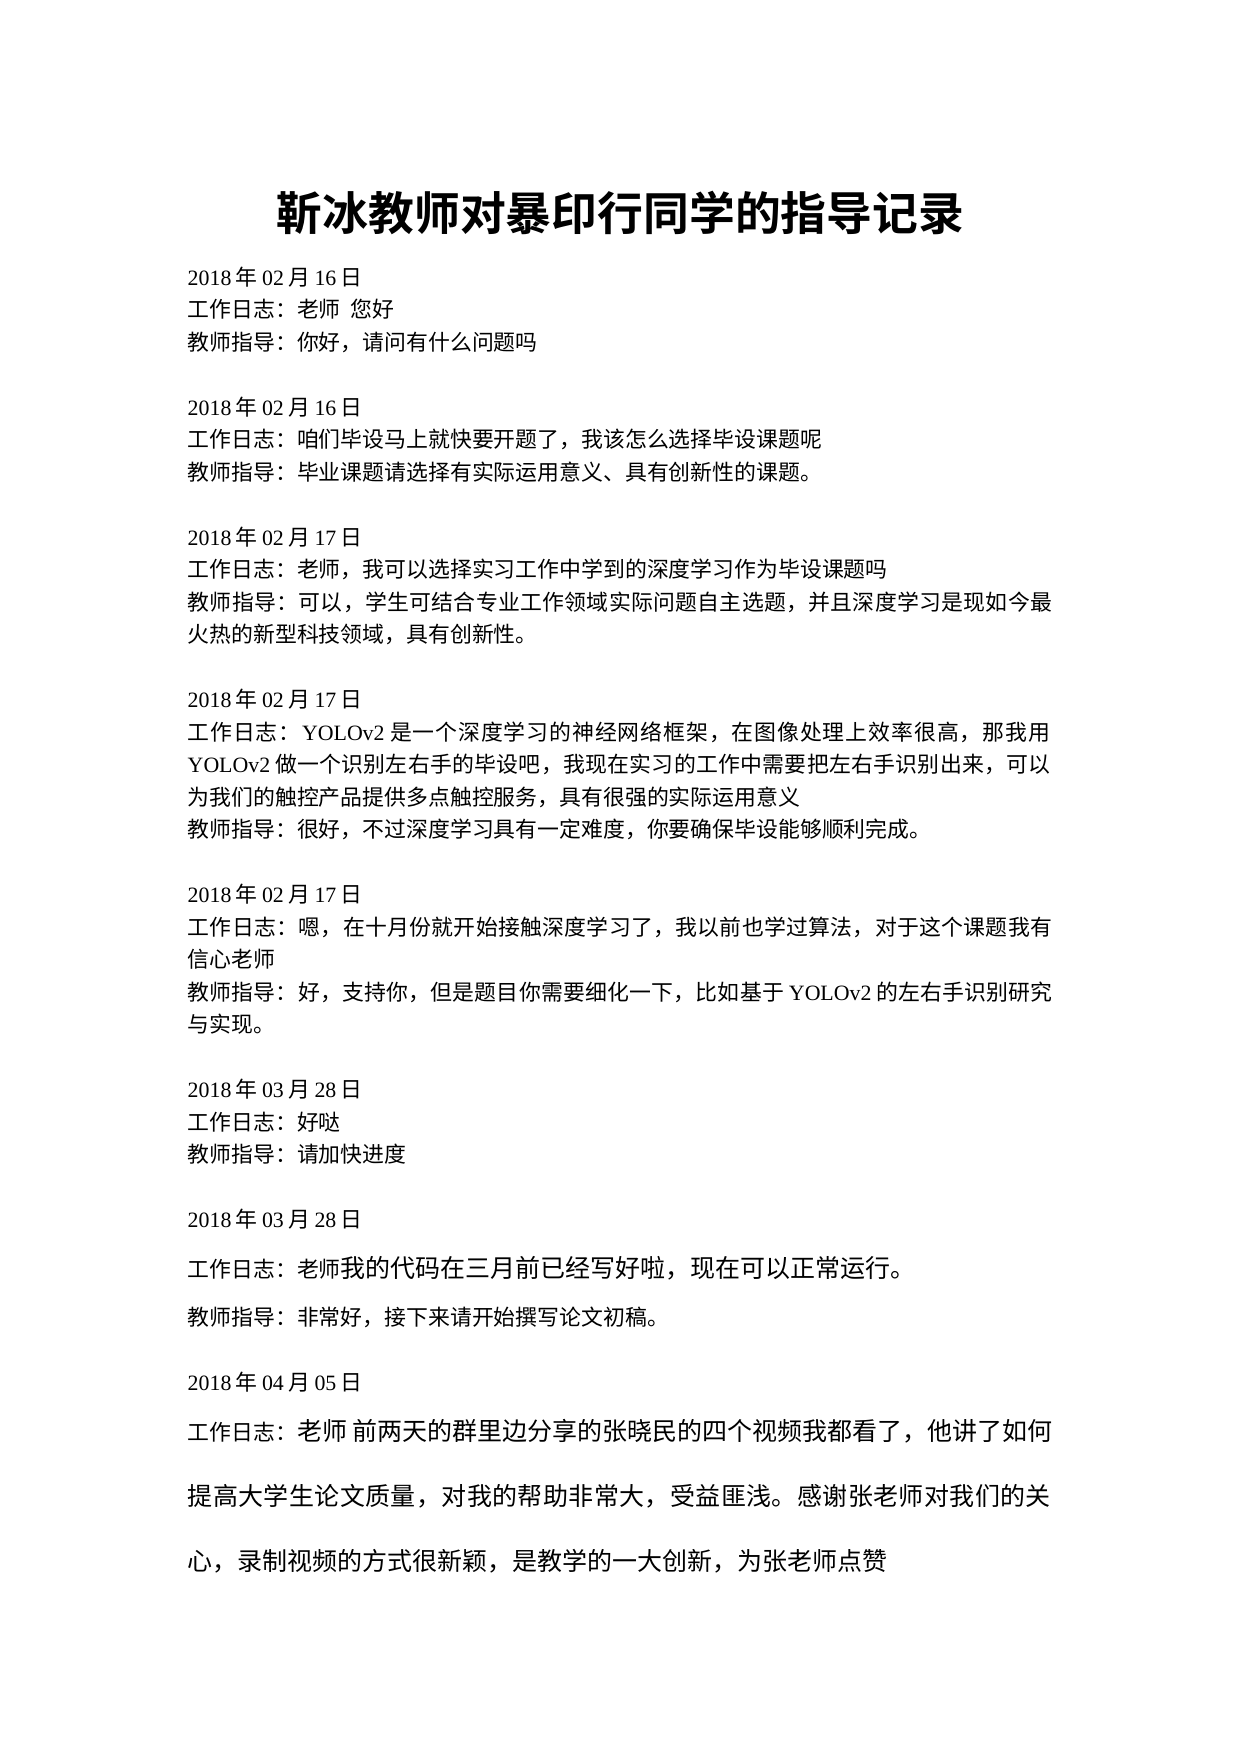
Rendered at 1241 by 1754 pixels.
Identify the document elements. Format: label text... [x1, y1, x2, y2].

text 2018年02月16日 [187, 389, 1053, 422]
text 教师指导：请加快进度 [187, 1137, 1053, 1169]
text 2018年02月17日 [187, 682, 1053, 714]
text 靳冰教师对暴印行同学的指导记录 [187, 162, 1053, 259]
text 教师指导：好，支持你，但是题目你需要细化一下，比如基于YOLOv2的左右手识别研究与实现。 [187, 974, 1053, 1039]
text 工作日志：老师，我可以选择实习工作中学到的深度学习作为毕设课题吗 [187, 552, 1053, 584]
text 2018年04月05日 [187, 1364, 1053, 1397]
text 教师指导：你好，请问有什么问题吗 [187, 324, 1053, 357]
text 工作日志：YOLOv2是一个深度学习的神经网络框架，在图像处理上效率很高，那我用YOLOv2做一个识别左右手的毕设吧，我现在实习的工作中需要把左右手识别出来，可以为我们的触控产品提供多点触控服务，具有很强的实际运用意义 [187, 714, 1053, 812]
text 教师指导：可以，学生可结合专业工作领域实际问题自主选题，并且深度学习是现如今最火热的新型科技领域，具有创新性。 [187, 584, 1053, 649]
text 2018年02月17日 [187, 877, 1053, 909]
text 工作日志：老师 您好 [187, 292, 1053, 324]
text 2018年02月16日 [187, 259, 1053, 292]
text 工作日志：老师我的代码在三月前已经写好啦，现在可以正常运行。 [187, 1234, 1053, 1299]
text 教师指导：非常好，接下来请开始撰写论文初稿。 [187, 1299, 1053, 1332]
text 2018年03月28日 [187, 1202, 1053, 1234]
text 教师指导：毕业课题请选择有实际运用意义、具有创新性的课题。 [187, 454, 1053, 487]
text 工作日志：嗯，在十月份就开始接触深度学习了，我以前也学过算法，对于这个课题我有信心老师 [187, 909, 1053, 974]
text 工作日志：老师 前两天的群里边分享的张晓民的四个视频我都看了，他讲了如何提高大学生论文质量，对我的帮助非常大，受益匪浅。感谢张老师对我们的关心，录制视频的方式很新颖，是教学的一大创新，为张老师点赞 [187, 1397, 1053, 1592]
text 2018年02月17日 [187, 519, 1053, 552]
text 工作日志：好哒 [187, 1104, 1053, 1137]
text 工作日志：咱们毕设马上就快要开题了，我该怎么选择毕设课题呢 [187, 422, 1053, 454]
text 教师指导：很好，不过深度学习具有一定难度，你要确保毕设能够顺利完成。 [187, 812, 1053, 844]
text 2018年03月28日 [187, 1072, 1053, 1104]
